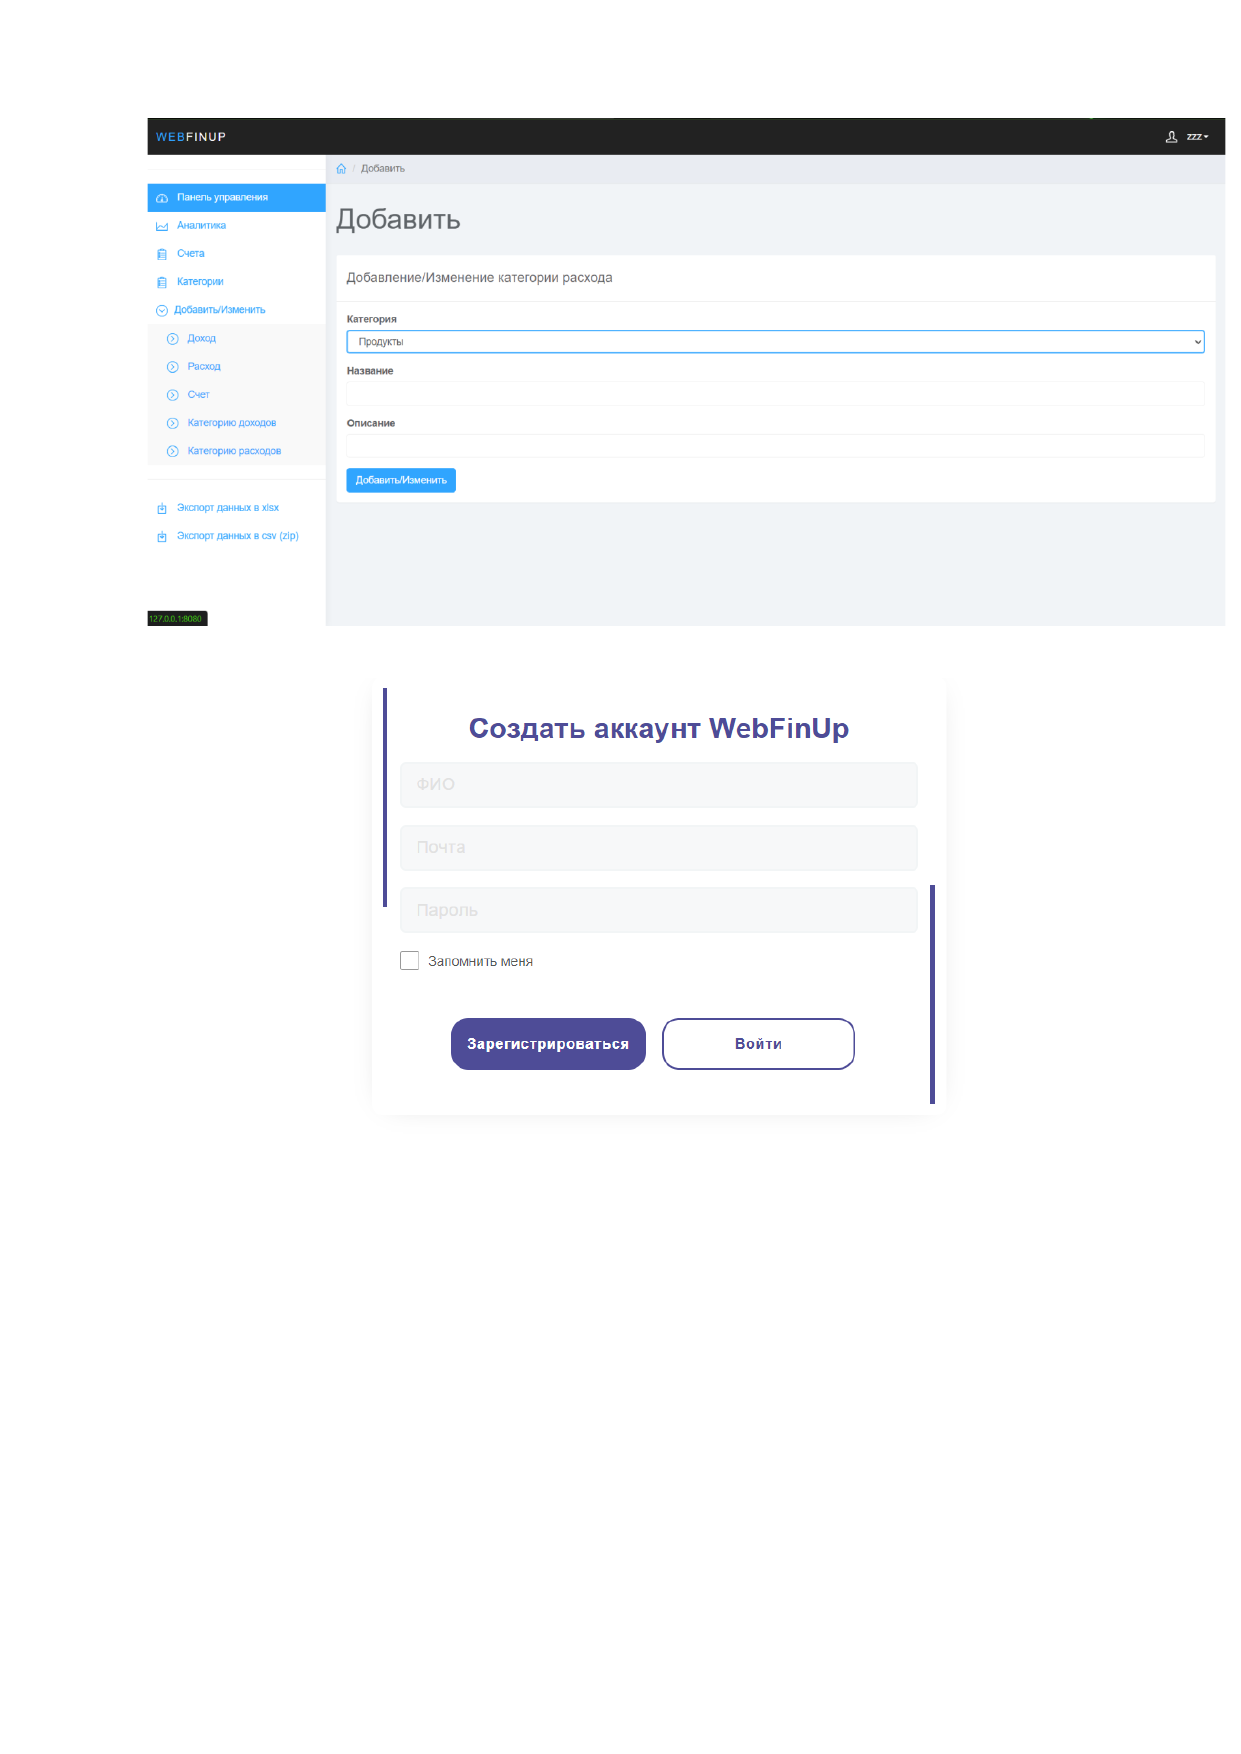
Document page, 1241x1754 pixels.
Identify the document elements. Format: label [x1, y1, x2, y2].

picture [221, 678, 1092, 1167]
picture [147, 118, 1226, 626]
